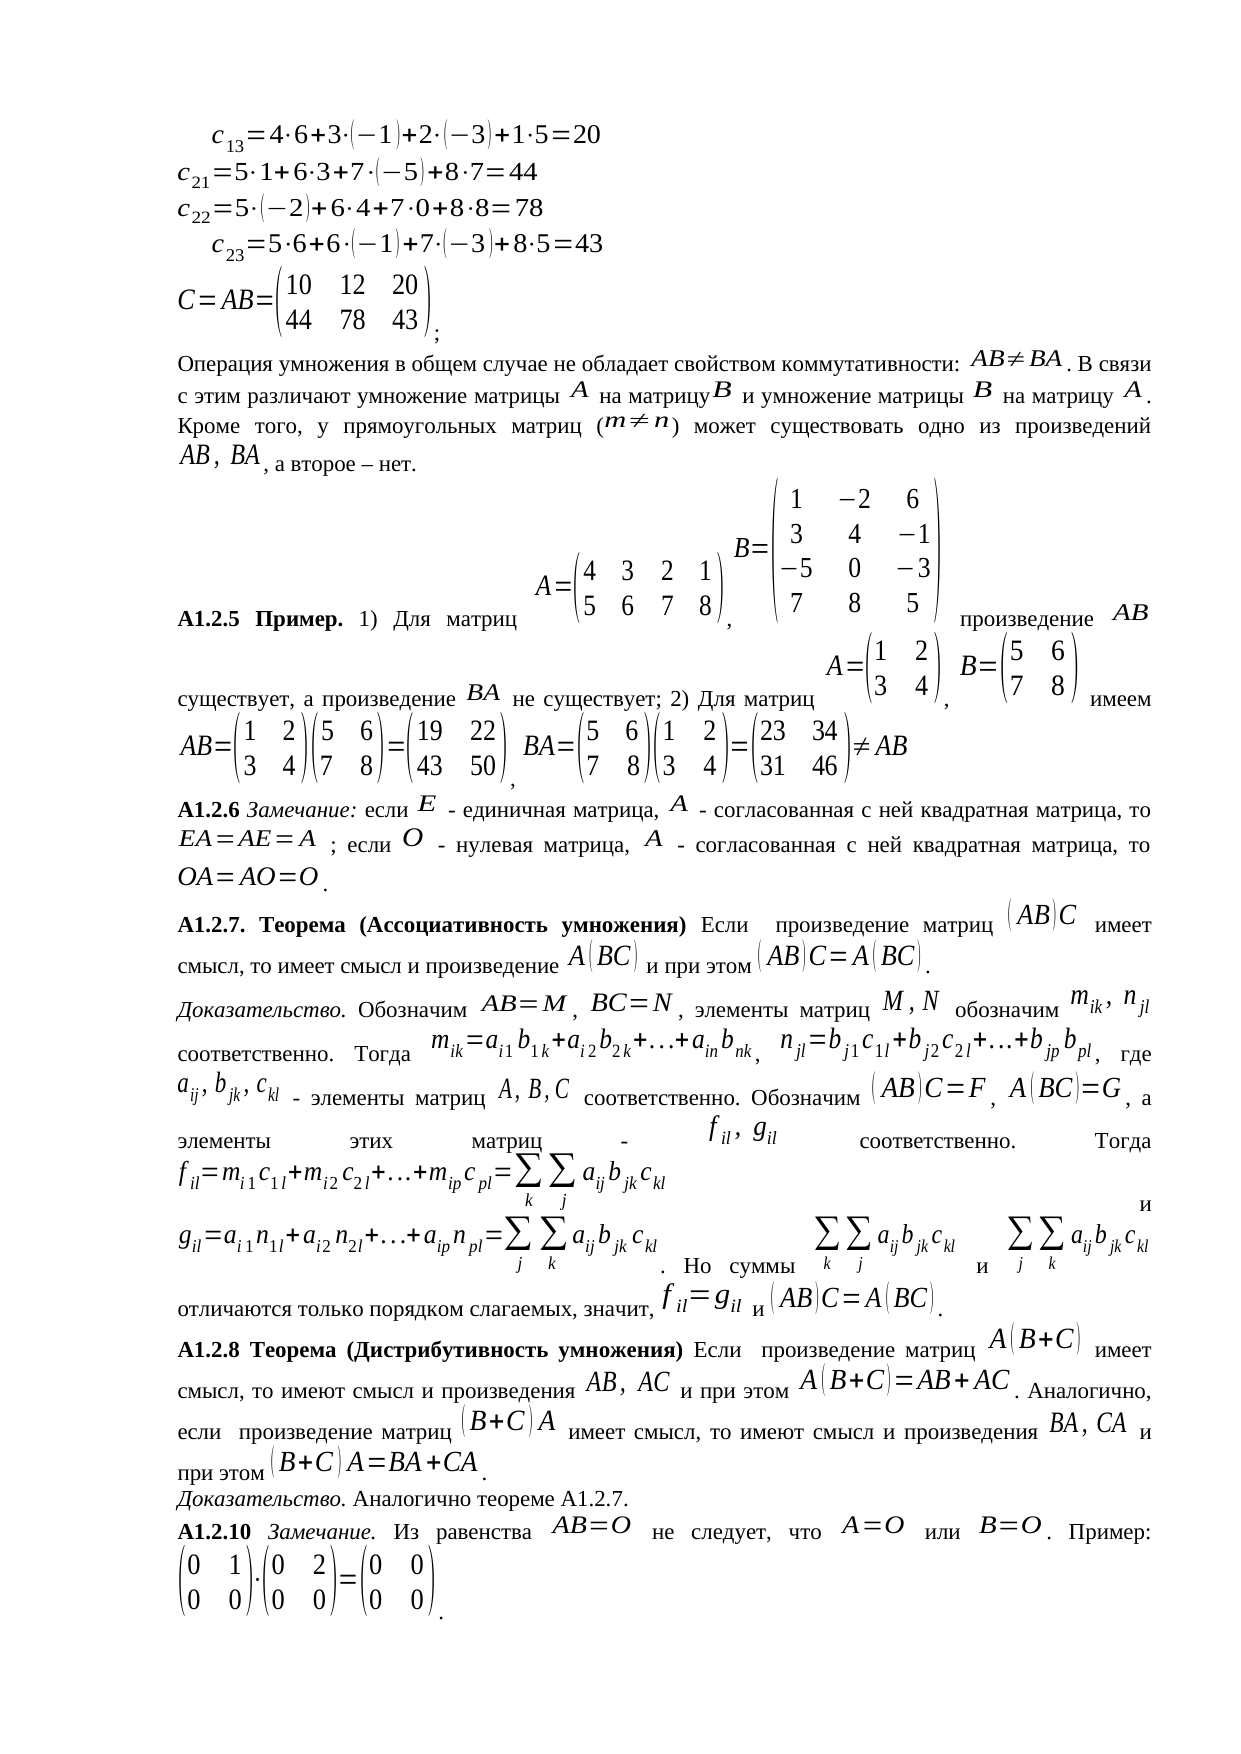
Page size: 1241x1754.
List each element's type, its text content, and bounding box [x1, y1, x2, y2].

title А1.2.8 Теорема (Дистрибутивность умножения) Если произведение матриц имеет смысл, то имеют смысл и произведения и при этом . Аналогично, если произведение матриц имеет смысл, то имеют смысл и произведения и при этом . [177, 1321, 1152, 1485]
title А1.2.7. Теорема (Ассоциативность умножения) Если произведение матриц имеет смысл, то имеет смысл и произведение и при этом . [177, 897, 1152, 978]
title А1.2.5 Пример. 1) Для матриц , произведение существует, а произведение не существует; 2) Для матриц , имеем , [177, 476, 1152, 791]
title Доказательство. Обозначим , , элементы матриц обозначим соответственно. Тогда , , где - элементы матриц соответственно. Обозначим , , а элементы этих матриц - соответственно. Тогда и . Но суммы и отличаются только порядком слагаемых, значит, и . [177, 978, 1152, 1321]
title Доказательство. Аналогично теореме А1.2.7. [177, 1485, 1152, 1511]
text А1.2.10 Замечание. Из равенства не следует, что или . Пример: . [177, 1511, 1152, 1624]
title ; [177, 265, 1152, 345]
title Операция умножения в общем случае не обладает свойством коммутативности: . В связи с этим различают умножение матрицы на матрицу и умножение матрицы на матрицу . Кроме того, у прямоугольных матриц () может существовать одно из произведений , а второе – нет. [177, 345, 1152, 476]
title А1.2.6 Замечание: если - единичная матрица, - согласованная с ней квадратная матрица, то ; если - нулевая матрица, - согласованная с ней квадратная матрица, то . [177, 791, 1152, 897]
